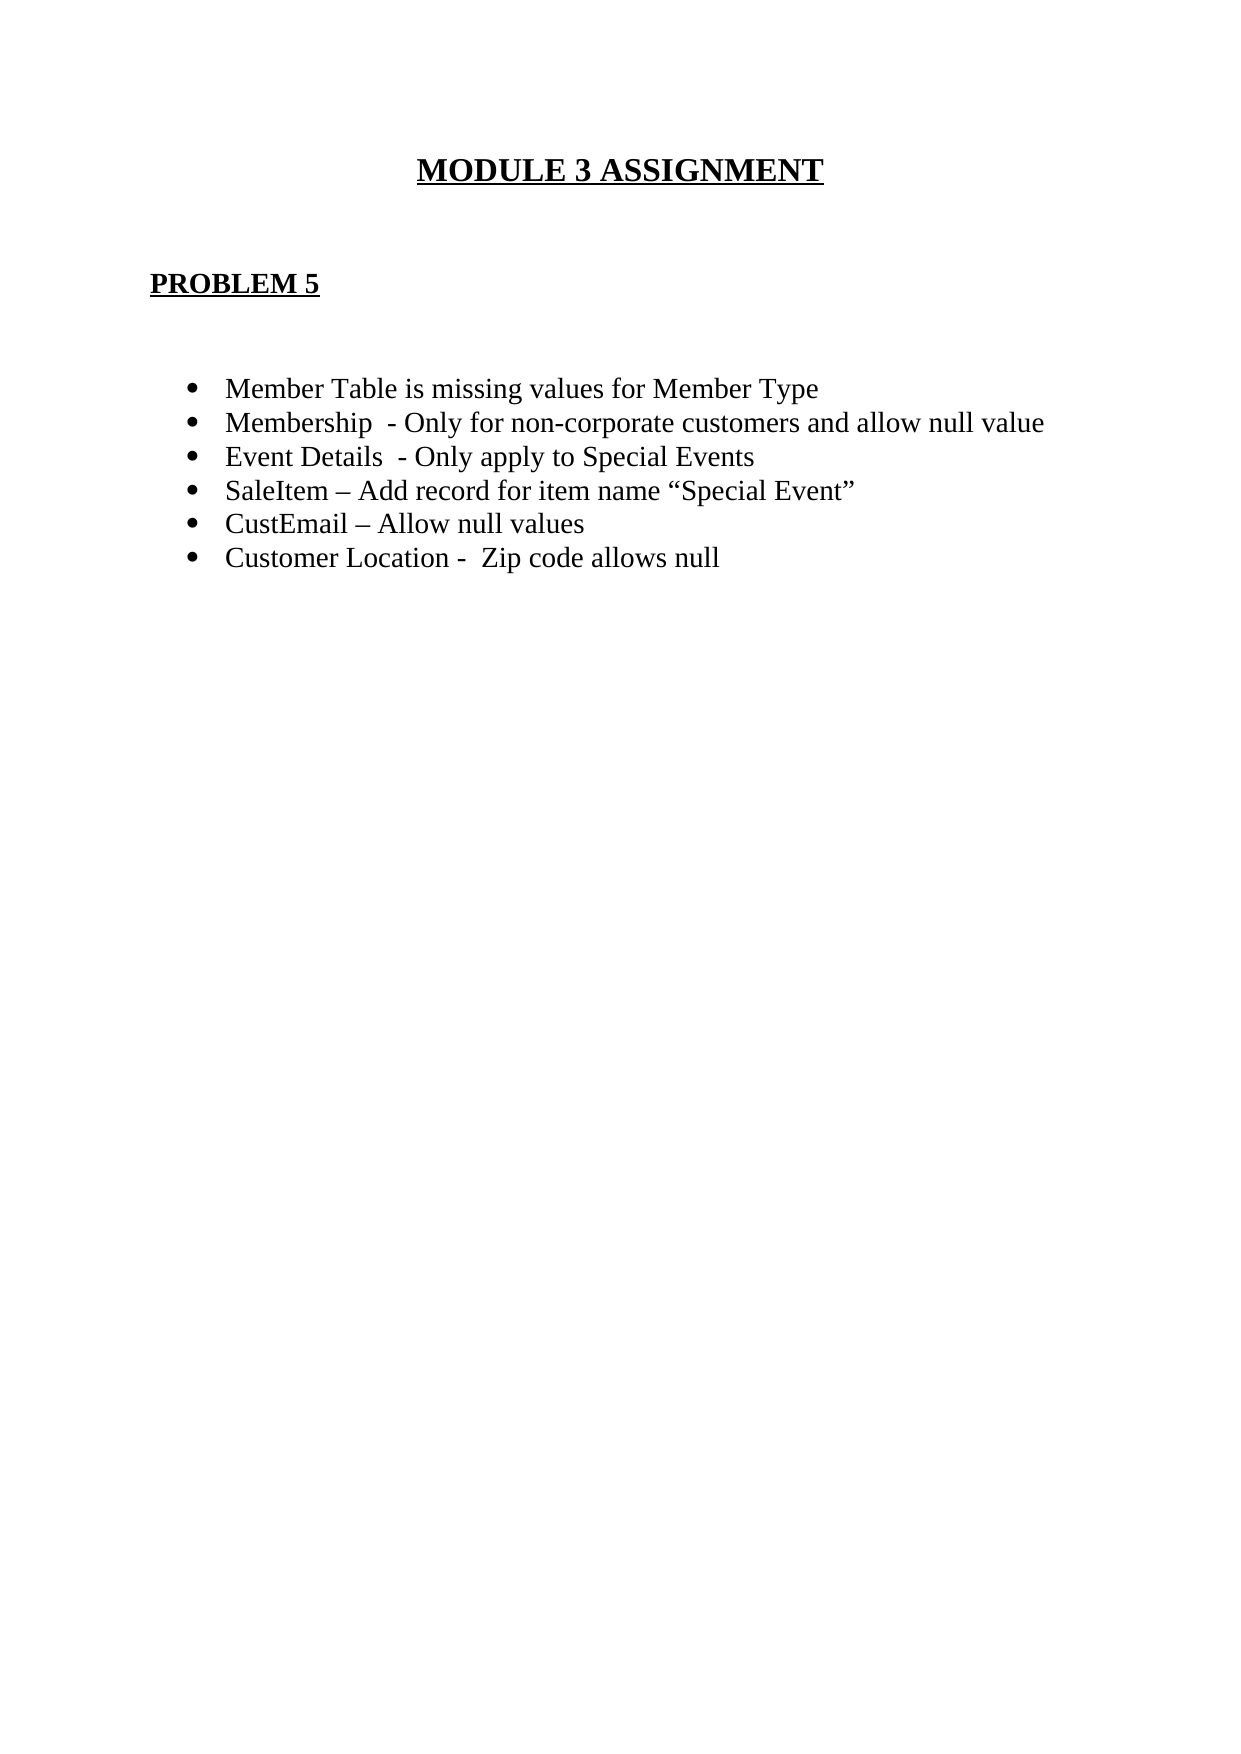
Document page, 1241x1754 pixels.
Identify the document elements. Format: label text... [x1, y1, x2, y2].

list CustEmail – Allow null values [187, 506, 1090, 540]
text PROBLEM 5 [150, 266, 1090, 299]
list Member Table is missing values for Member Type [187, 372, 1090, 405]
list SaleItem – Add record for item name “Special Event” [187, 473, 1090, 506]
text MODULE 3 ASSIGNMENT [150, 150, 1090, 188]
list Membership - Only for non-corporate customers and allow null value [187, 405, 1090, 439]
list Event Details - Only apply to Special Events [187, 439, 1090, 473]
list Customer Location - Zip code allows null [187, 540, 1090, 573]
